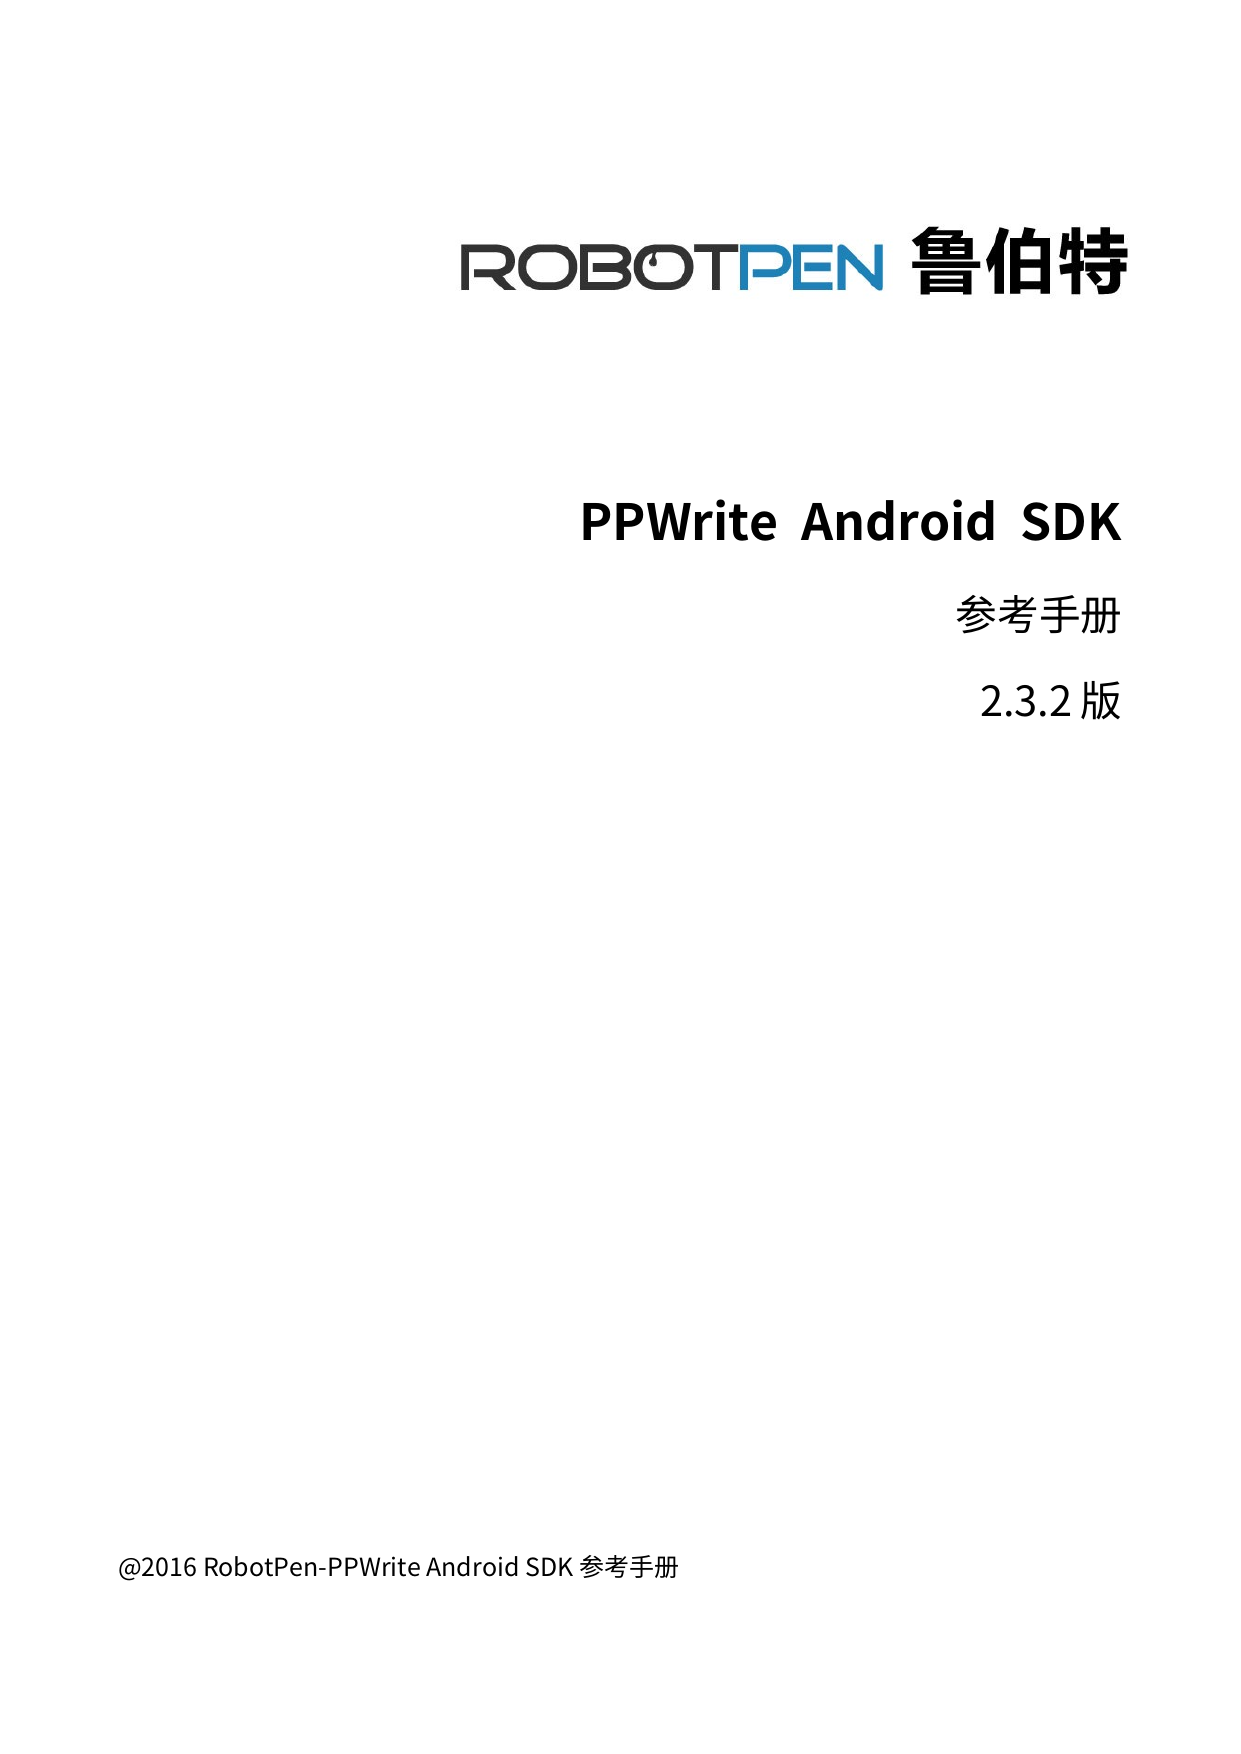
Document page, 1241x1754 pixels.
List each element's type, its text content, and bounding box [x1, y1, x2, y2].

text @2016 RobotPen-PPWrite Android SDK 参考手册 [118, 1548, 1122, 1584]
picture [418, 194, 1159, 326]
text PPWrite Android SDK [118, 483, 1122, 555]
subtitle 参考手册 [118, 582, 1122, 642]
subtitle 2.3.2版 [118, 668, 1122, 728]
